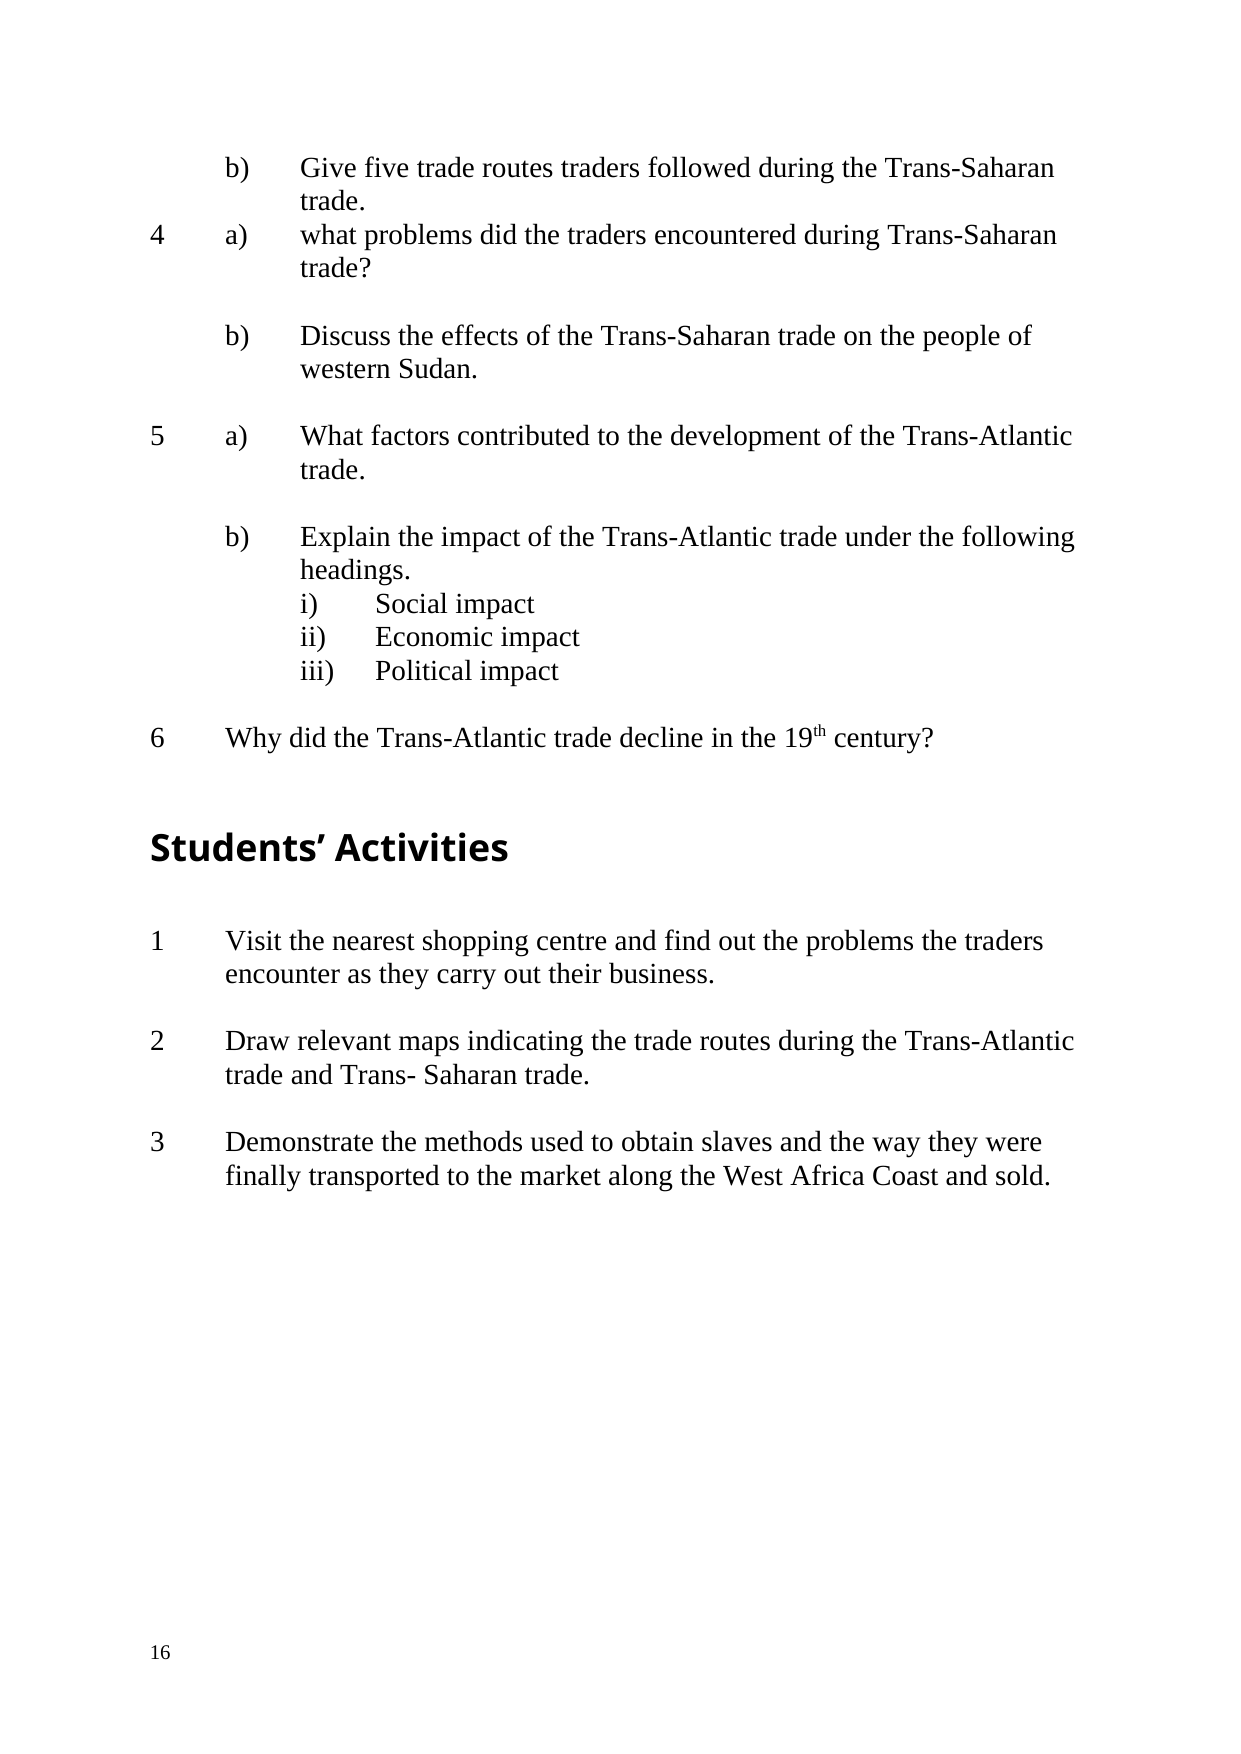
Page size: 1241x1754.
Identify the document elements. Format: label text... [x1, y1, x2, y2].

list Demonstrate the methods used to obtain slaves and the way they were finally transported to the market along the West Africa Coast and sold. [150, 1124, 1090, 1191]
list Visit the nearest shopping centre and find out the problems the traders encounter as they carry out their business. [150, 923, 1090, 990]
list Draw relevant maps indicating the trade routes during the Trans-Atlantic trade and Trans- Saharan trade. [150, 1023, 1090, 1091]
list Discuss the effects of the Trans-Saharan trade on the people of western Sudan. [225, 318, 1090, 385]
text 5 a) What factors contributed to the development of the Trans-Atlantic [150, 418, 1090, 452]
text Students’ Activities [150, 821, 1090, 872]
text iii) Political impact [225, 653, 1090, 687]
text b) Explain the impact of the Trans-Atlantic trade under the following headings. [225, 519, 1090, 586]
text b) Give five trade routes traders followed during the Trans-Saharan trade. [225, 150, 1090, 217]
text 6 Why did the Trans-Atlantic trade decline in the 19th century? [150, 720, 1090, 754]
text trade. [225, 452, 1090, 485]
text trade? [225, 251, 1090, 284]
text i) Social impact [225, 586, 1090, 619]
text 4 a) what problems did the traders encountered during Trans-Saharan [150, 217, 1090, 251]
text ii) Economic impact [225, 619, 1090, 653]
